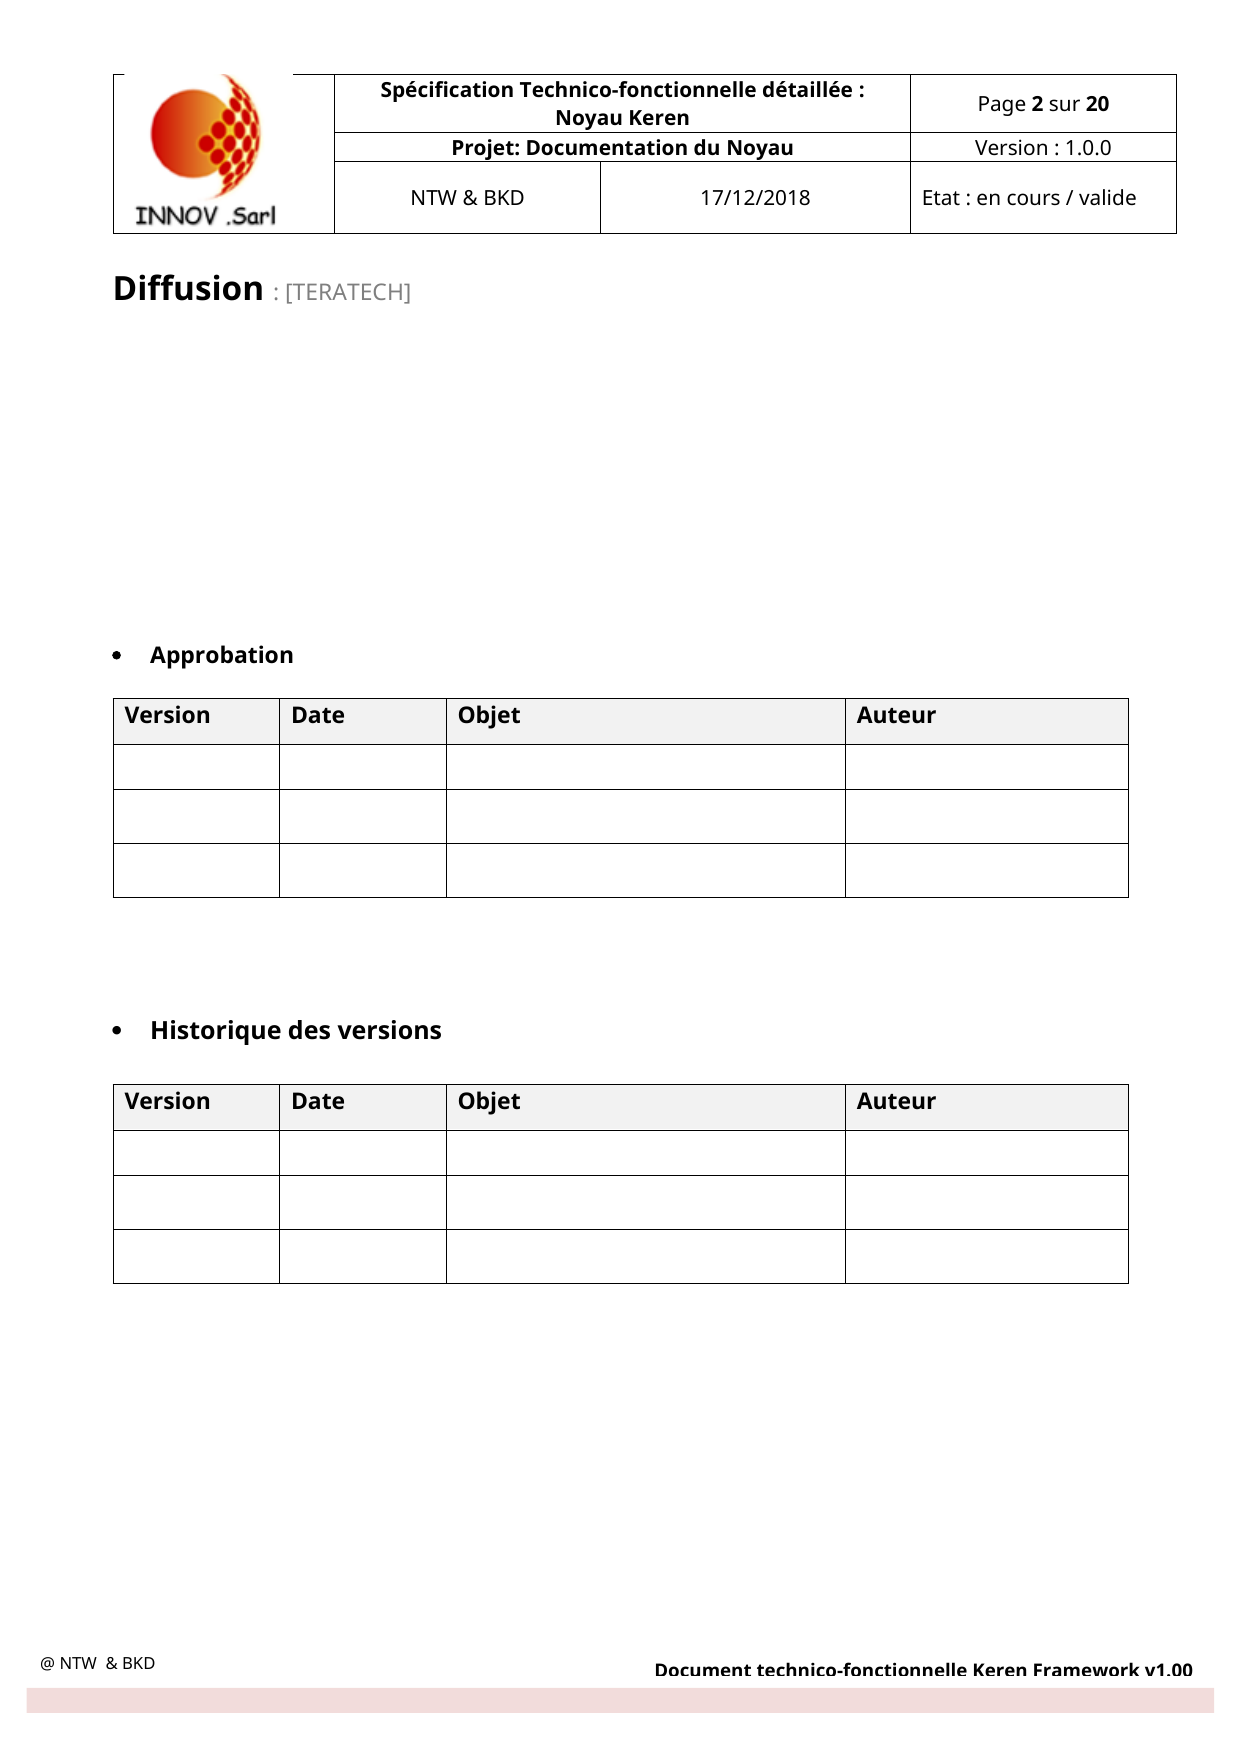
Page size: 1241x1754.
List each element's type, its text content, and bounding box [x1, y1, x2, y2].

table_cell [846, 790, 1128, 843]
picture [124, 74, 293, 233]
table_header Auteur [846, 1085, 1128, 1129]
table_header Auteur [846, 699, 1128, 744]
table_header Objet [447, 699, 845, 744]
table_header Version [114, 1085, 279, 1129]
table_cell [280, 790, 446, 843]
table_cell [846, 1230, 1128, 1283]
table_cell [114, 1176, 279, 1229]
table_header Date [280, 699, 446, 744]
table_cell [280, 1131, 446, 1175]
table_cell [846, 844, 1128, 897]
table_cell [114, 790, 279, 843]
table_cell [280, 844, 446, 897]
table_cell [114, 1131, 279, 1175]
table_cell [114, 844, 279, 897]
text Diffusion : [TERATECH] [112, 265, 1128, 310]
table_cell [280, 1176, 446, 1229]
table_cell [280, 745, 446, 789]
table_cell [447, 1131, 845, 1175]
table_cell [447, 745, 845, 789]
table_cell [846, 745, 1128, 789]
table_header Objet [447, 1085, 845, 1129]
list Approbation [112, 639, 1128, 670]
table_cell [846, 1131, 1128, 1175]
table_cell [114, 745, 279, 789]
table_header Version [114, 699, 279, 744]
table_cell [280, 1230, 446, 1283]
table_header Date [280, 1085, 446, 1129]
table_cell [114, 1230, 279, 1283]
table_cell [846, 1176, 1128, 1229]
table_cell [447, 844, 845, 897]
list Historique des versions [112, 1012, 1128, 1046]
table_cell [447, 790, 845, 843]
table_cell [447, 1176, 845, 1229]
table_cell [447, 1230, 845, 1283]
